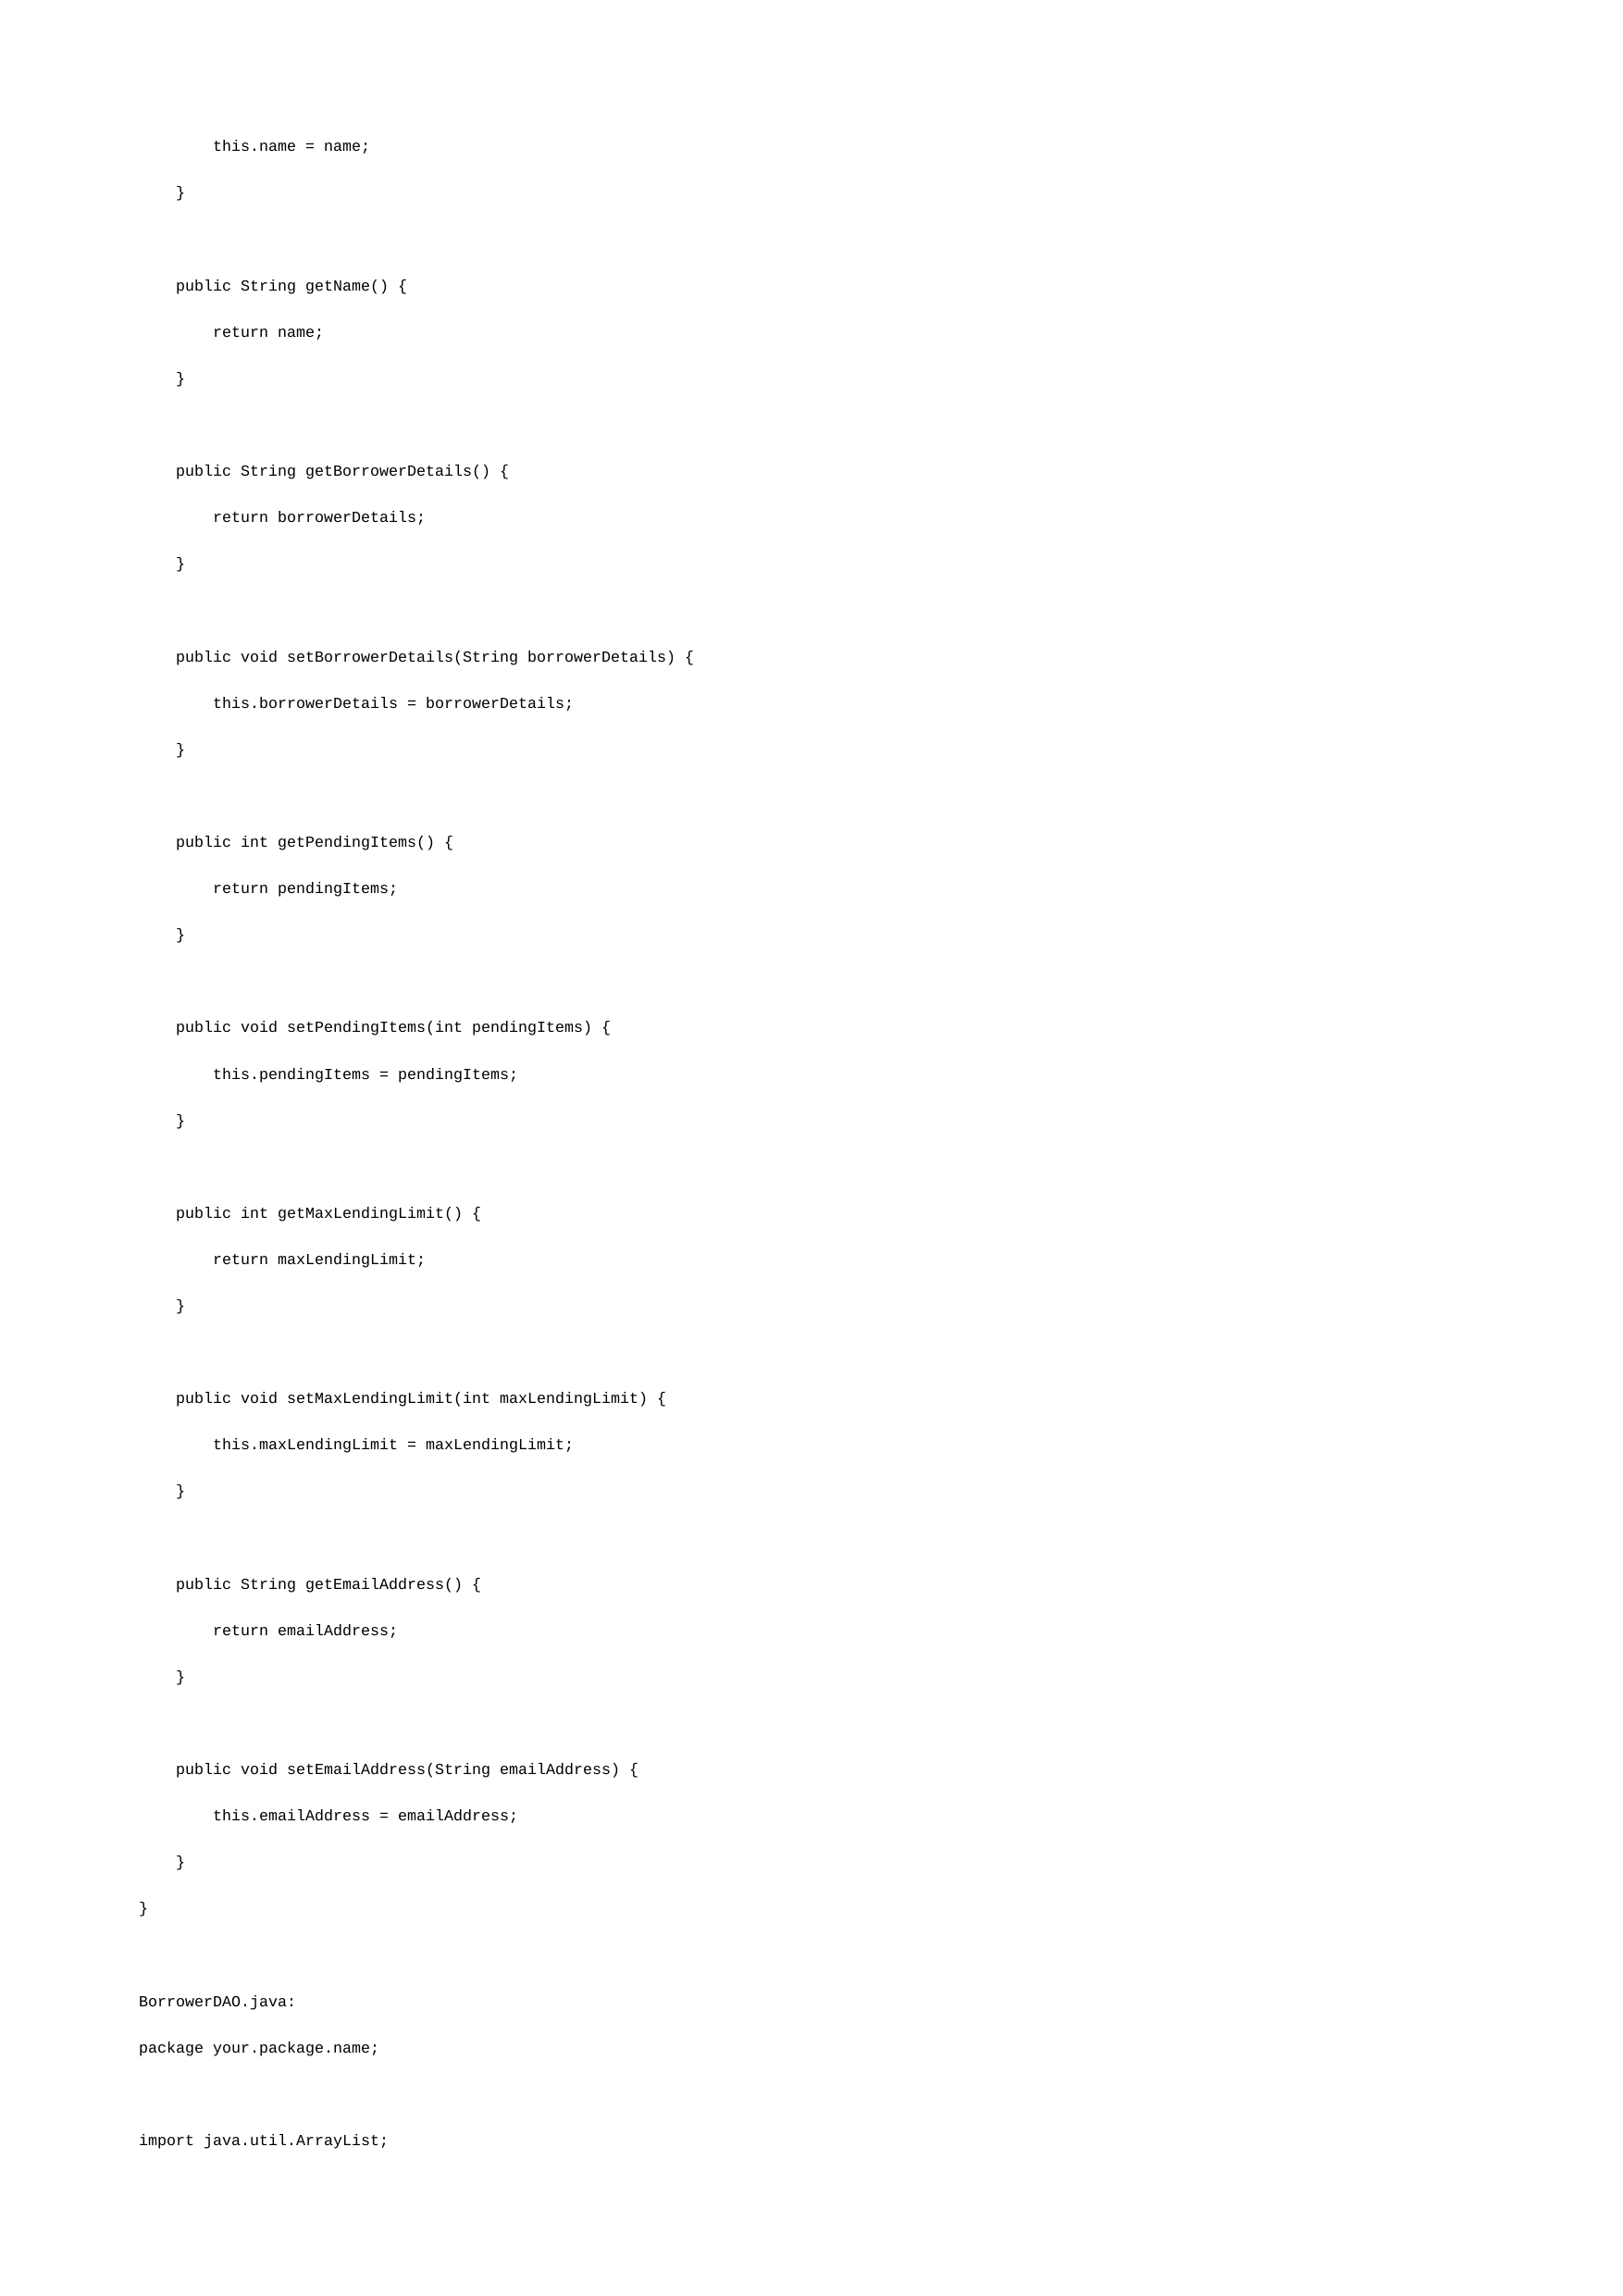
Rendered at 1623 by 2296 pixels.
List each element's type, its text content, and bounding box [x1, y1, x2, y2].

text this.name = name; [139, 139, 1484, 156]
text } [139, 1483, 1484, 1501]
text public String getEmailAddress() { [139, 1576, 1484, 1594]
text public String getBorrowerDetails() { [139, 464, 1484, 480]
text BorrowerDAO.java: [139, 1993, 1484, 2011]
text import java.util.ArrayList; [139, 2132, 1484, 2150]
text } [139, 1901, 1484, 1918]
text } [139, 741, 1484, 759]
text public void setPendingItems(int pendingItems) { [139, 1020, 1484, 1037]
text } [139, 1669, 1484, 1686]
text this.maxLendingLimit = maxLendingLimit; [139, 1437, 1484, 1455]
text } [139, 1112, 1484, 1130]
text } [139, 1298, 1484, 1315]
text public void setBorrowerDetails(String borrowerDetails) { [139, 649, 1484, 666]
text package your.package.name; [139, 2040, 1484, 2057]
text return borrowerDetails; [139, 510, 1484, 527]
text return maxLendingLimit; [139, 1251, 1484, 1269]
text return pendingItems; [139, 881, 1484, 899]
text this.pendingItems = pendingItems; [139, 1066, 1484, 1084]
text public void setMaxLendingLimit(int maxLendingLimit) { [139, 1391, 1484, 1409]
text } [139, 556, 1484, 574]
text return emailAddress; [139, 1622, 1484, 1640]
text public int getPendingItems() { [139, 835, 1484, 851]
text public int getMaxLendingLimit() { [139, 1205, 1484, 1222]
text } [139, 371, 1484, 388]
text public String getName() { [139, 278, 1484, 295]
text return name; [139, 324, 1484, 341]
text this.emailAddress = emailAddress; [139, 1808, 1484, 1826]
text this.borrowerDetails = borrowerDetails; [139, 695, 1484, 713]
text public void setEmailAddress(String emailAddress) { [139, 1762, 1484, 1779]
text } [139, 1855, 1484, 1872]
text } [139, 185, 1484, 203]
text } [139, 927, 1484, 945]
